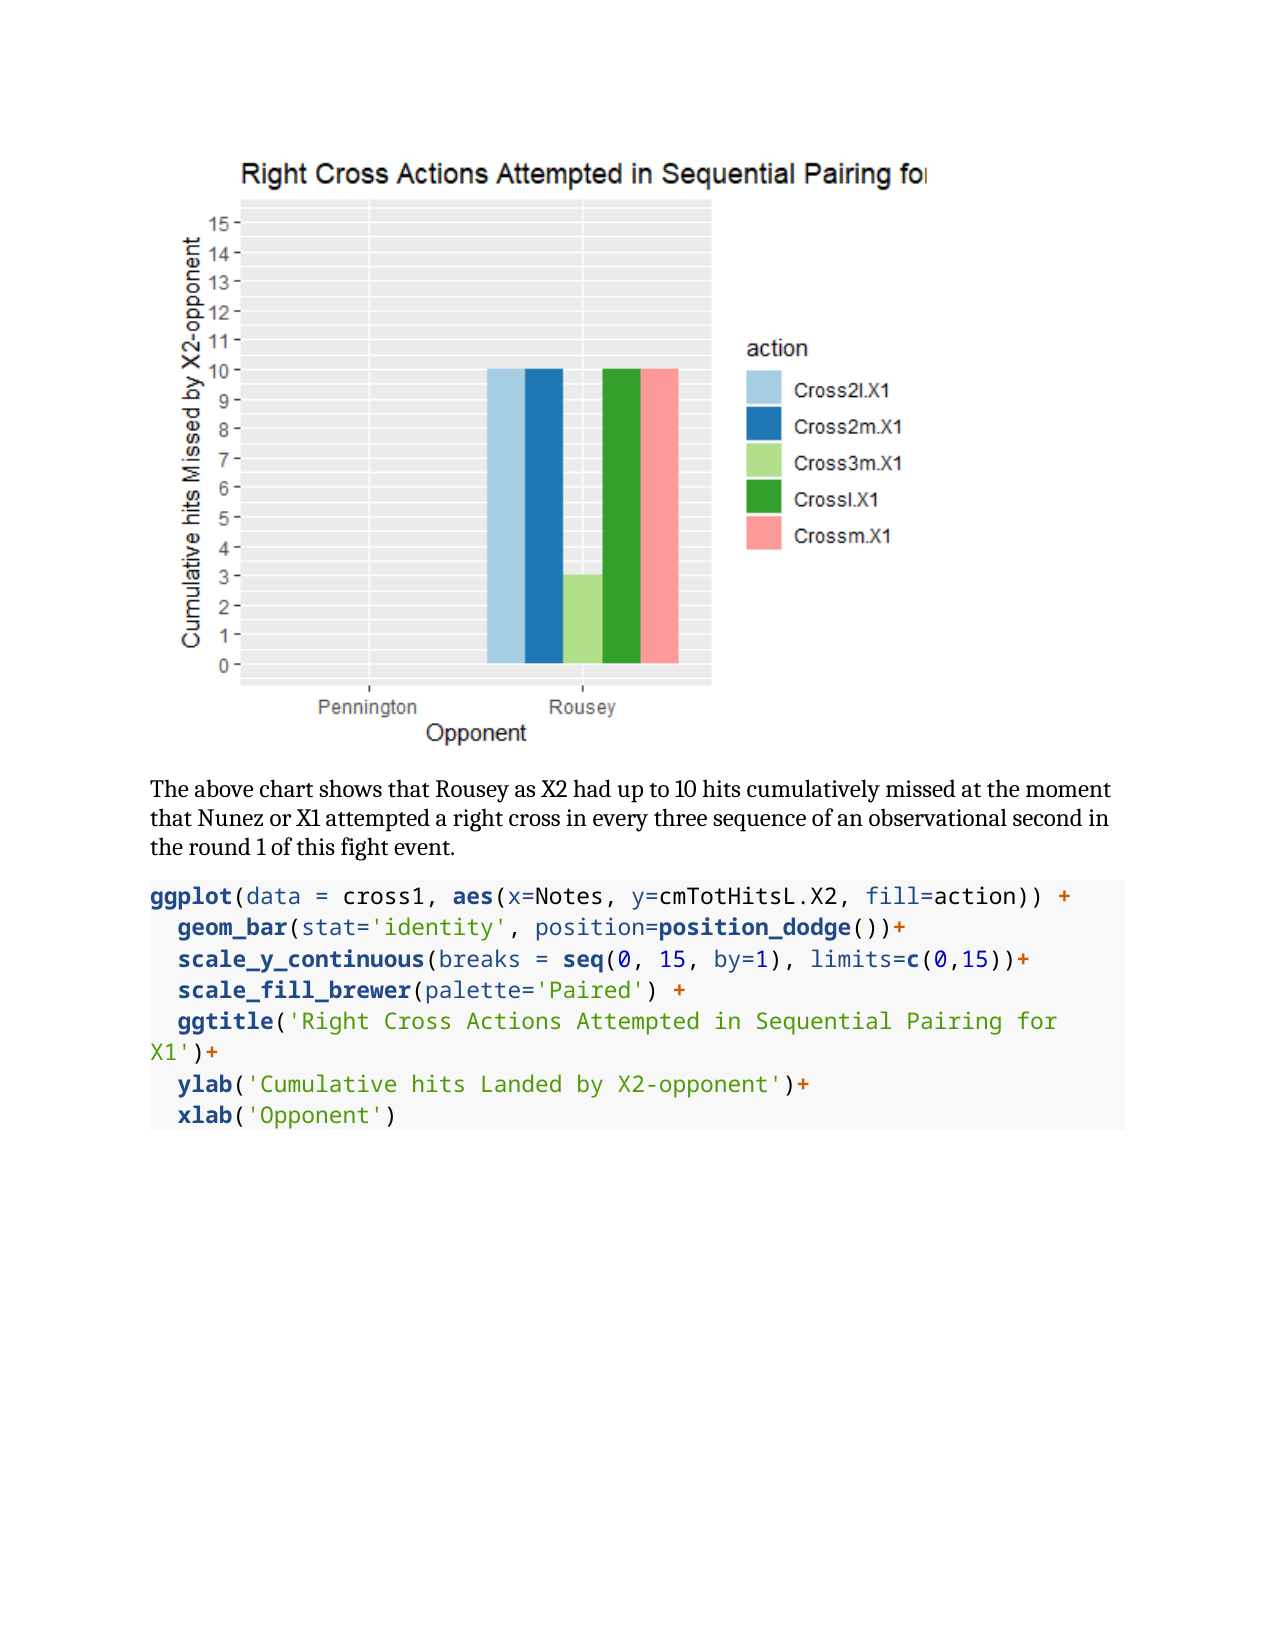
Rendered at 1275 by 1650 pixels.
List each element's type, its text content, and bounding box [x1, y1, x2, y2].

picture [168, 150, 927, 757]
text The above chart shows that Rousey as X2 had up to 10 hits cumulatively missed at the moment that Nunez or X1 attempted a right cross in every three sequence of an observational second in the round 1 of this fight event. [150, 775, 1125, 861]
text ggplot(data = cross1, aes(x=Notes, y=cmTotHitsL.X2, fill=action)) + geom_bar(stat='identity', position=position_dodge())+ scale_y_continuous(breaks = seq(0, 15, by=1), limits=c(0,15))+ scale_fill_brewer(palette='Paired') + ggtitle('Right Cross Actions Attempted in Sequential Pairing for X1')+ ylab('Cumulative hits Landed by X2-opponent')+ xlab('Opponent') [219, 880, 1125, 1130]
